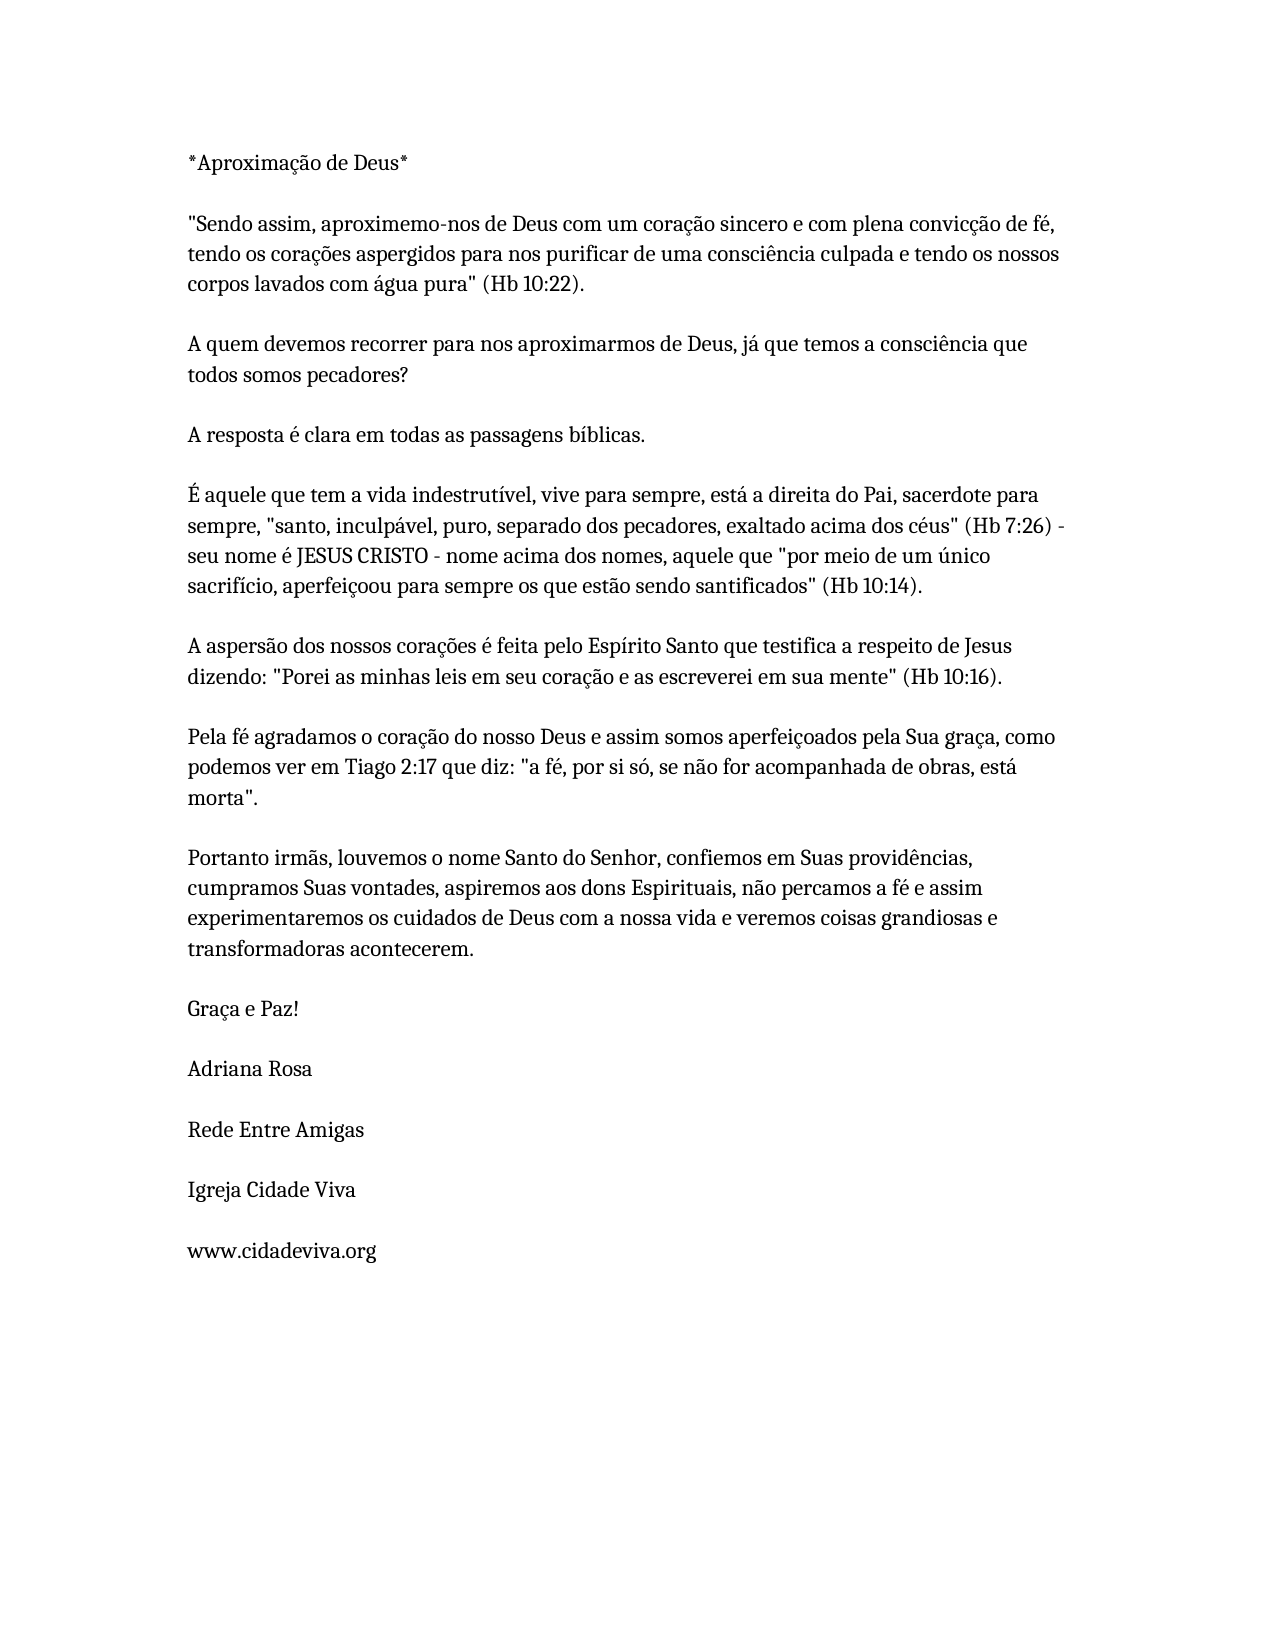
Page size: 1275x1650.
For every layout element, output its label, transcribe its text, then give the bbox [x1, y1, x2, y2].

text *Aproximação de Deus* "Sendo assim, aproximemo-nos de Deus com um coração sincero e com plena convicção de fé, tendo os corações aspergidos para nos purificar de uma consciência culpada e tendo os nossos corpos lavados com água pura" (Hb 10:22). A quem devemos recorrer para nos aproximarmos de Deus, já que temos a consciência que todos somos pecadores? A resposta é clara em todas as passagens bíblicas. É aquele que tem a vida indestrutível, vive para sempre, está a direita do Pai, sacerdote para sempre, "santo, inculpável, puro, separado dos pecadores, exaltado acima dos céus" (Hb 7:26) - seu nome é JESUS CRISTO - nome acima dos nomes, aquele que "por meio de um único sacrifício, aperfeiçoou para sempre os que estão sendo santificados" (Hb 10:14). A aspersão dos nossos corações é feita pelo Espírito Santo que testifica a respeito de Jesus dizendo: "Porei as minhas leis em seu coração e as escreverei em sua mente" (Hb 10:16). Pela fé agradamos o coração do nosso Deus e assim somos aperfeiçoados pela Sua graça, como podemos ver em Tiago 2:17 que diz: "a fé, por si só, se não for acompanhada de obras, está morta". Portanto irmãs, louvemos o nome Santo do Senhor, confiemos em Suas providências, cumpramos Suas vontades, aspiremos aos dons Espirituais, não percamos a fé e assim experimentaremos os cuidados de Deus com a nossa vida e veremos coisas grandiosas e transformadoras acontecerem. Graça e Paz! Adriana Rosa Rede Entre Amigas Igreja Cidade Viva www.cidadeviva.org [187, 150, 1087, 1264]
